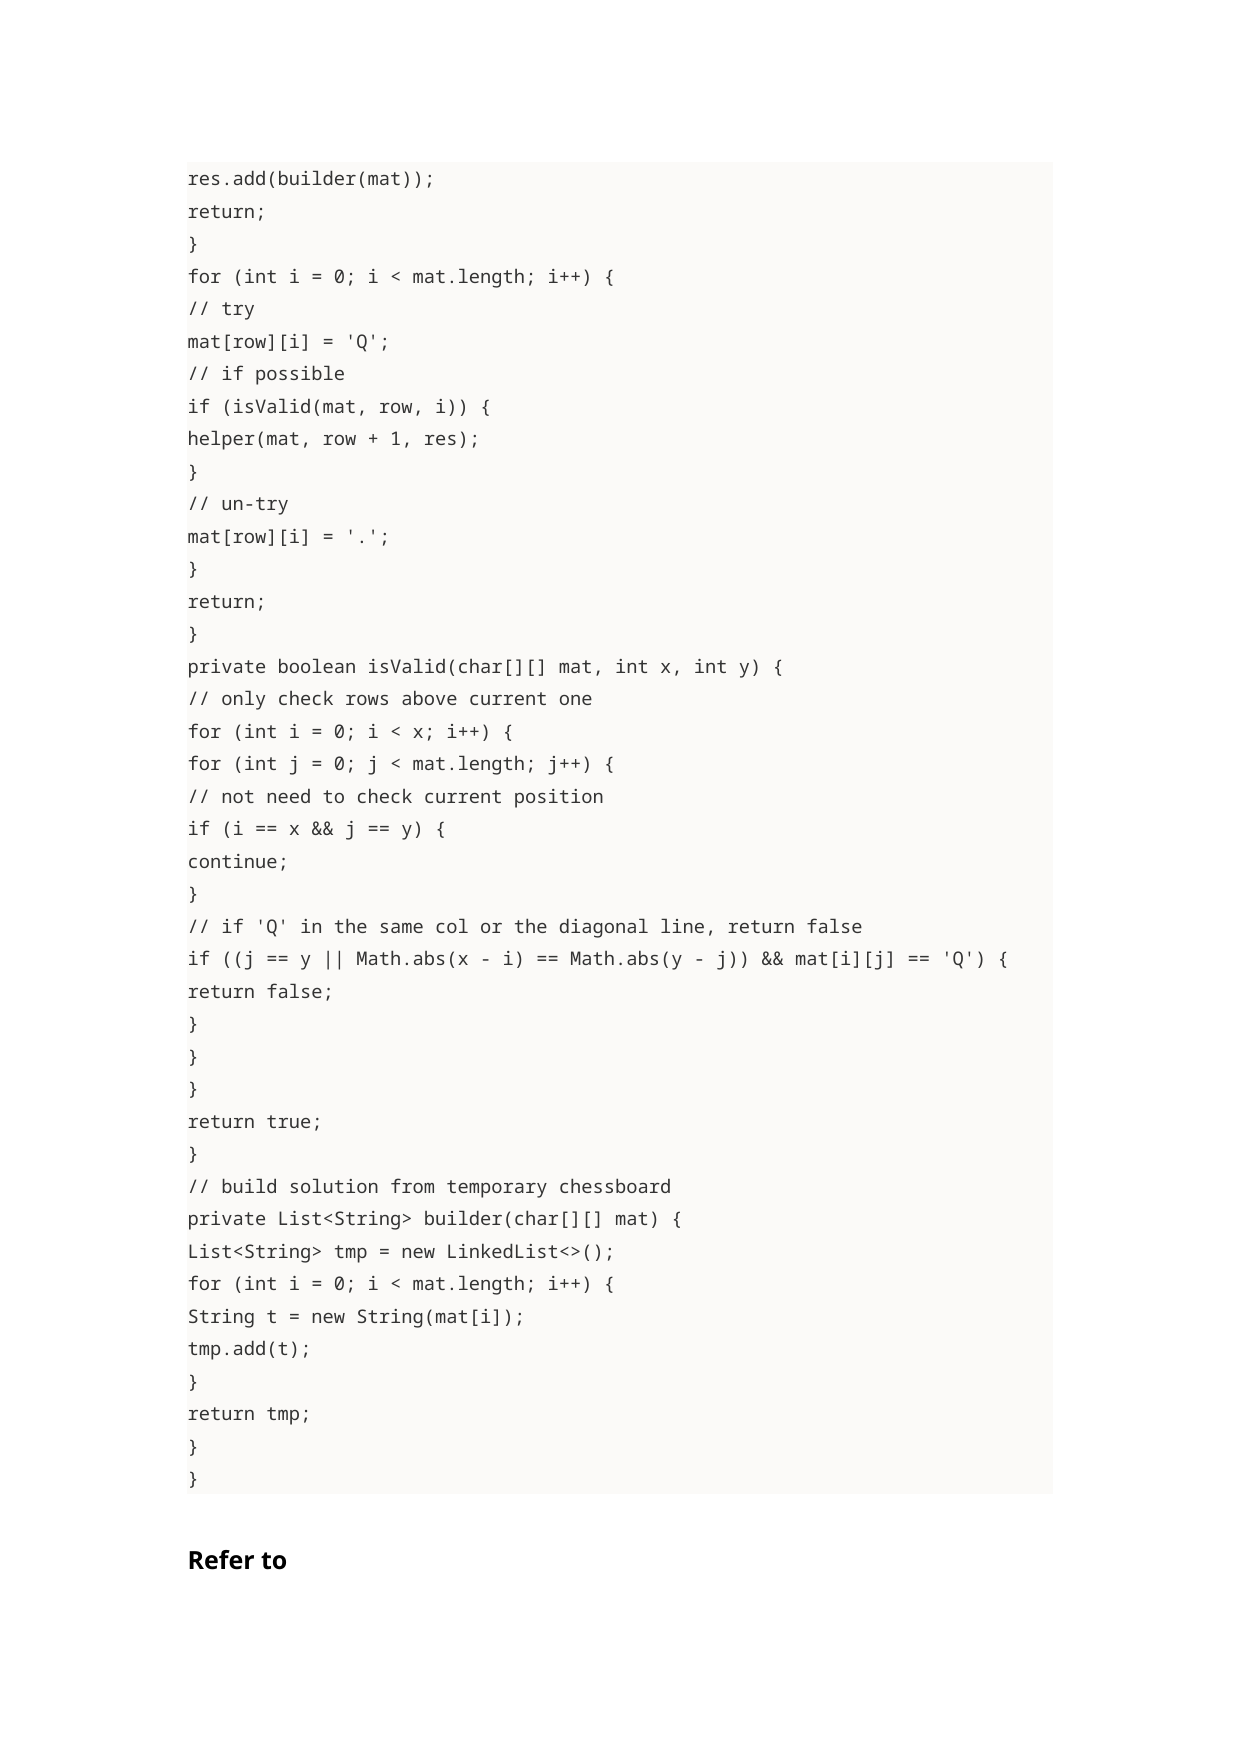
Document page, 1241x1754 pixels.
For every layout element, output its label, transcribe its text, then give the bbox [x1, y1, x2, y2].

text tmp.add(t); [187, 1332, 1053, 1364]
text } [187, 617, 1053, 649]
text // if possible [187, 357, 1053, 389]
text mat[row][i] = '.'; [187, 519, 1053, 552]
text } [187, 552, 1053, 584]
text } [187, 227, 1053, 259]
text } [187, 1462, 1053, 1494]
text return; [187, 584, 1053, 617]
text } [187, 454, 1053, 487]
text for (int i = 0; i < x; i++) { [187, 714, 1053, 747]
text } [187, 1429, 1053, 1462]
text if (i == x && j == y) { [187, 812, 1053, 844]
text return false; [187, 974, 1053, 1007]
text // if 'Q' in the same col or the diagonal line, return false [187, 909, 1053, 942]
text } [187, 1364, 1053, 1397]
text for (int j = 0; j < mat.length; j++) { [187, 747, 1053, 779]
text return; [187, 194, 1053, 227]
text } [187, 1072, 1053, 1104]
text } [187, 1039, 1053, 1072]
text mat[row][i] = 'Q'; [187, 324, 1053, 357]
text // un-try [187, 487, 1053, 519]
text res.add(builder(mat)); [187, 162, 1053, 194]
text private boolean isValid(char[][] mat, int x, int y) { [187, 649, 1053, 682]
text // try [187, 292, 1053, 324]
text helper(mat, row + 1, res); [187, 422, 1053, 454]
text // only check rows above current one [187, 682, 1053, 714]
text List<String> tmp = new LinkedList<>(); [187, 1234, 1053, 1267]
text for (int i = 0; i < mat.length; i++) { [187, 1267, 1053, 1299]
text } [187, 877, 1053, 909]
text } [187, 1137, 1053, 1169]
text // build solution from temporary chessboard [187, 1169, 1053, 1202]
text Refer to [187, 1527, 1053, 1592]
text return tmp; [187, 1397, 1053, 1429]
text String t = new String(mat[i]); [187, 1299, 1053, 1332]
text } [187, 1007, 1053, 1039]
text private List<String> builder(char[][] mat) { [187, 1202, 1053, 1234]
text continue; [187, 844, 1053, 877]
text if ((j == y || Math.abs(x - i) == Math.abs(y - j)) && mat[i][j] == 'Q') { [187, 942, 1053, 974]
text for (int i = 0; i < mat.length; i++) { [187, 259, 1053, 292]
text if (isValid(mat, row, i)) { [187, 389, 1053, 422]
text return true; [187, 1104, 1053, 1137]
text // not need to check current position [187, 779, 1053, 812]
